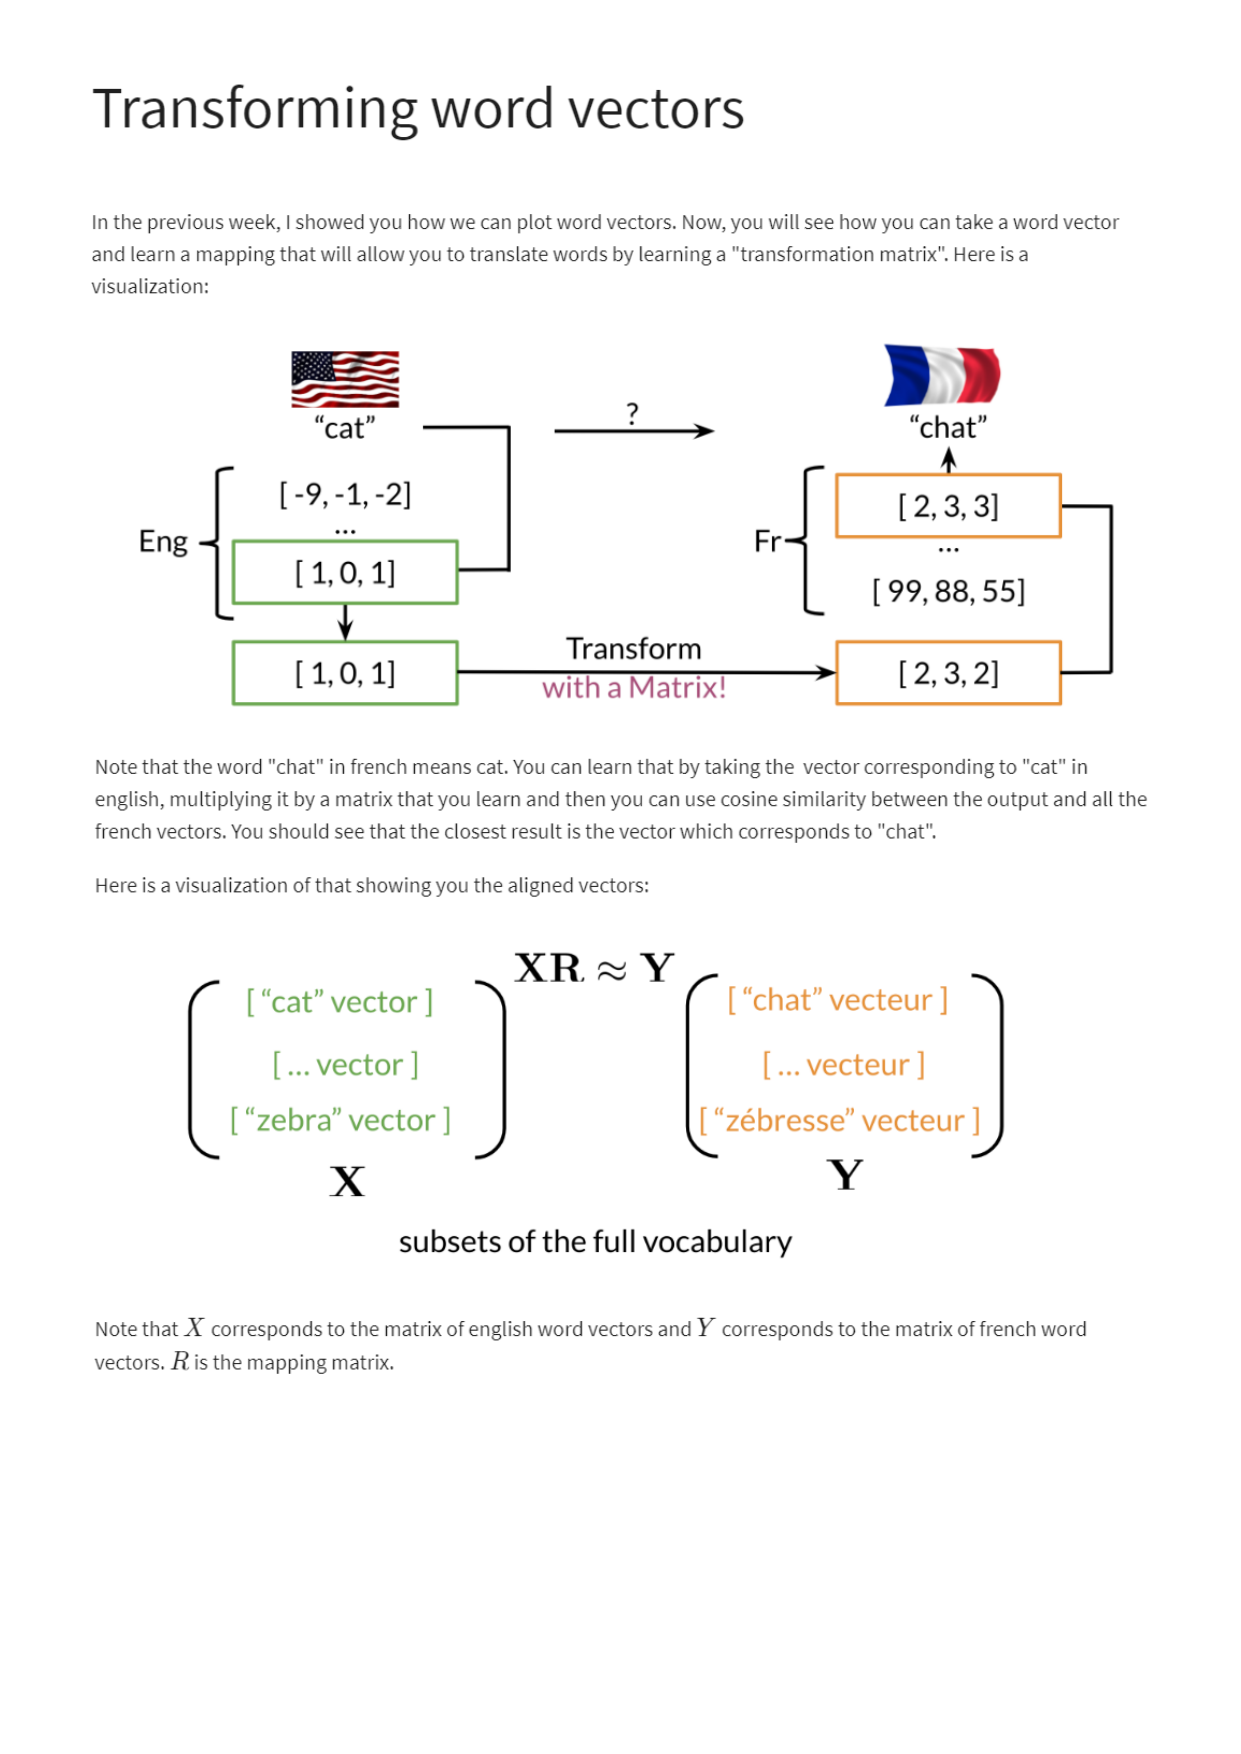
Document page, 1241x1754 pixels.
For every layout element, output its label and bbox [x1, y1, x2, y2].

picture [75, 747, 1166, 1376]
picture [75, 75, 1166, 730]
